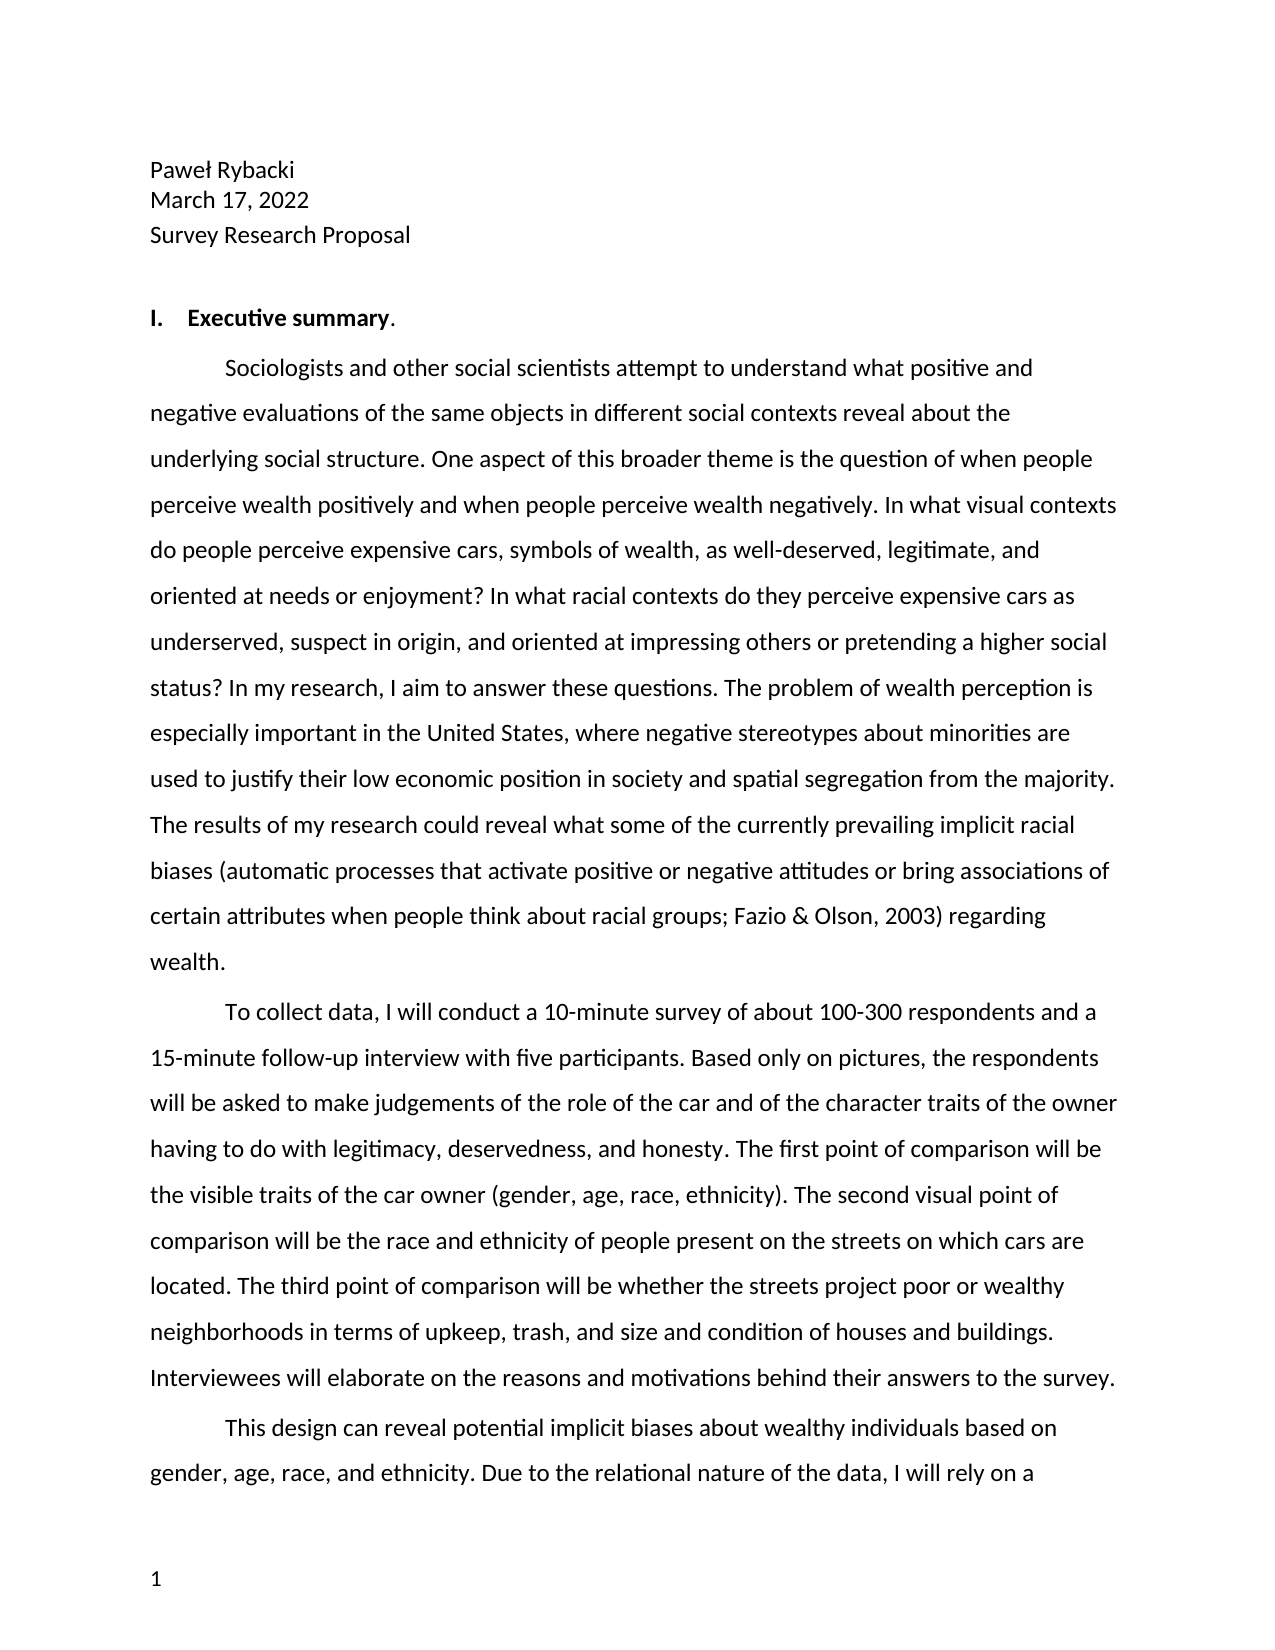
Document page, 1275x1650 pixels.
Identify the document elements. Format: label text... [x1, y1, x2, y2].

subtitle Executive summary. [150, 302, 1125, 332]
text To collect data, I will conduct a 10-minute survey of about 100-300 respondents and a 15-minute follow-up interview with five participants. Based only on pictures, the respondents will be asked to make judgements of the role of the car and of the character traits of the owner having to do with legitimacy, deservedness, and honesty. The first point of comparison will be the visible traits of the car owner (gender, age, race, ethnicity). The second visual point of comparison will be the race and ethnicity of people present on the streets on which cars are located. The third point of comparison will be whether the streets project poor or wealthy neighborhoods in terms of upkeep, trash, and size and condition of houses and buildings. Interviewees will elaborate on the reasons and motivations behind their answers to the survey. [150, 996, 1125, 1392]
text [150, 1412, 1125, 1488]
text Sociologists and other social scientists attempt to understand what positive and negative evaluations of the same objects in different social contexts reveal about the underlying social structure. One aspect of this broader theme is the question of when people perceive wealth positively and when people perceive wealth negatively. In what visual contexts do people perceive expensive cars, symbols of wealth, as well-deserved, legitimate, and oriented at needs or enjoyment? In what racial contexts do they perceive expensive cars as underserved, suspect in origin, and oriented at impressing others or pretending a higher social status? In my research, I aim to answer these questions. The problem of wealth perception is especially important in the United States, where negative stereotypes about minorities are used to justify their low economic position in society and spatial segregation from the majority. The results of my research could reveal what some of the currently prevailing implicit racial biases (automatic processes that activate positive or negative attitudes or bring associations of certain attributes when people think about racial groups; Fazio & Olson, 2003) regarding wealth. [150, 352, 1125, 977]
text Survey Research Proposal [150, 219, 1125, 250]
text Paweł Rybacki March 17, 2022 [150, 154, 1125, 215]
